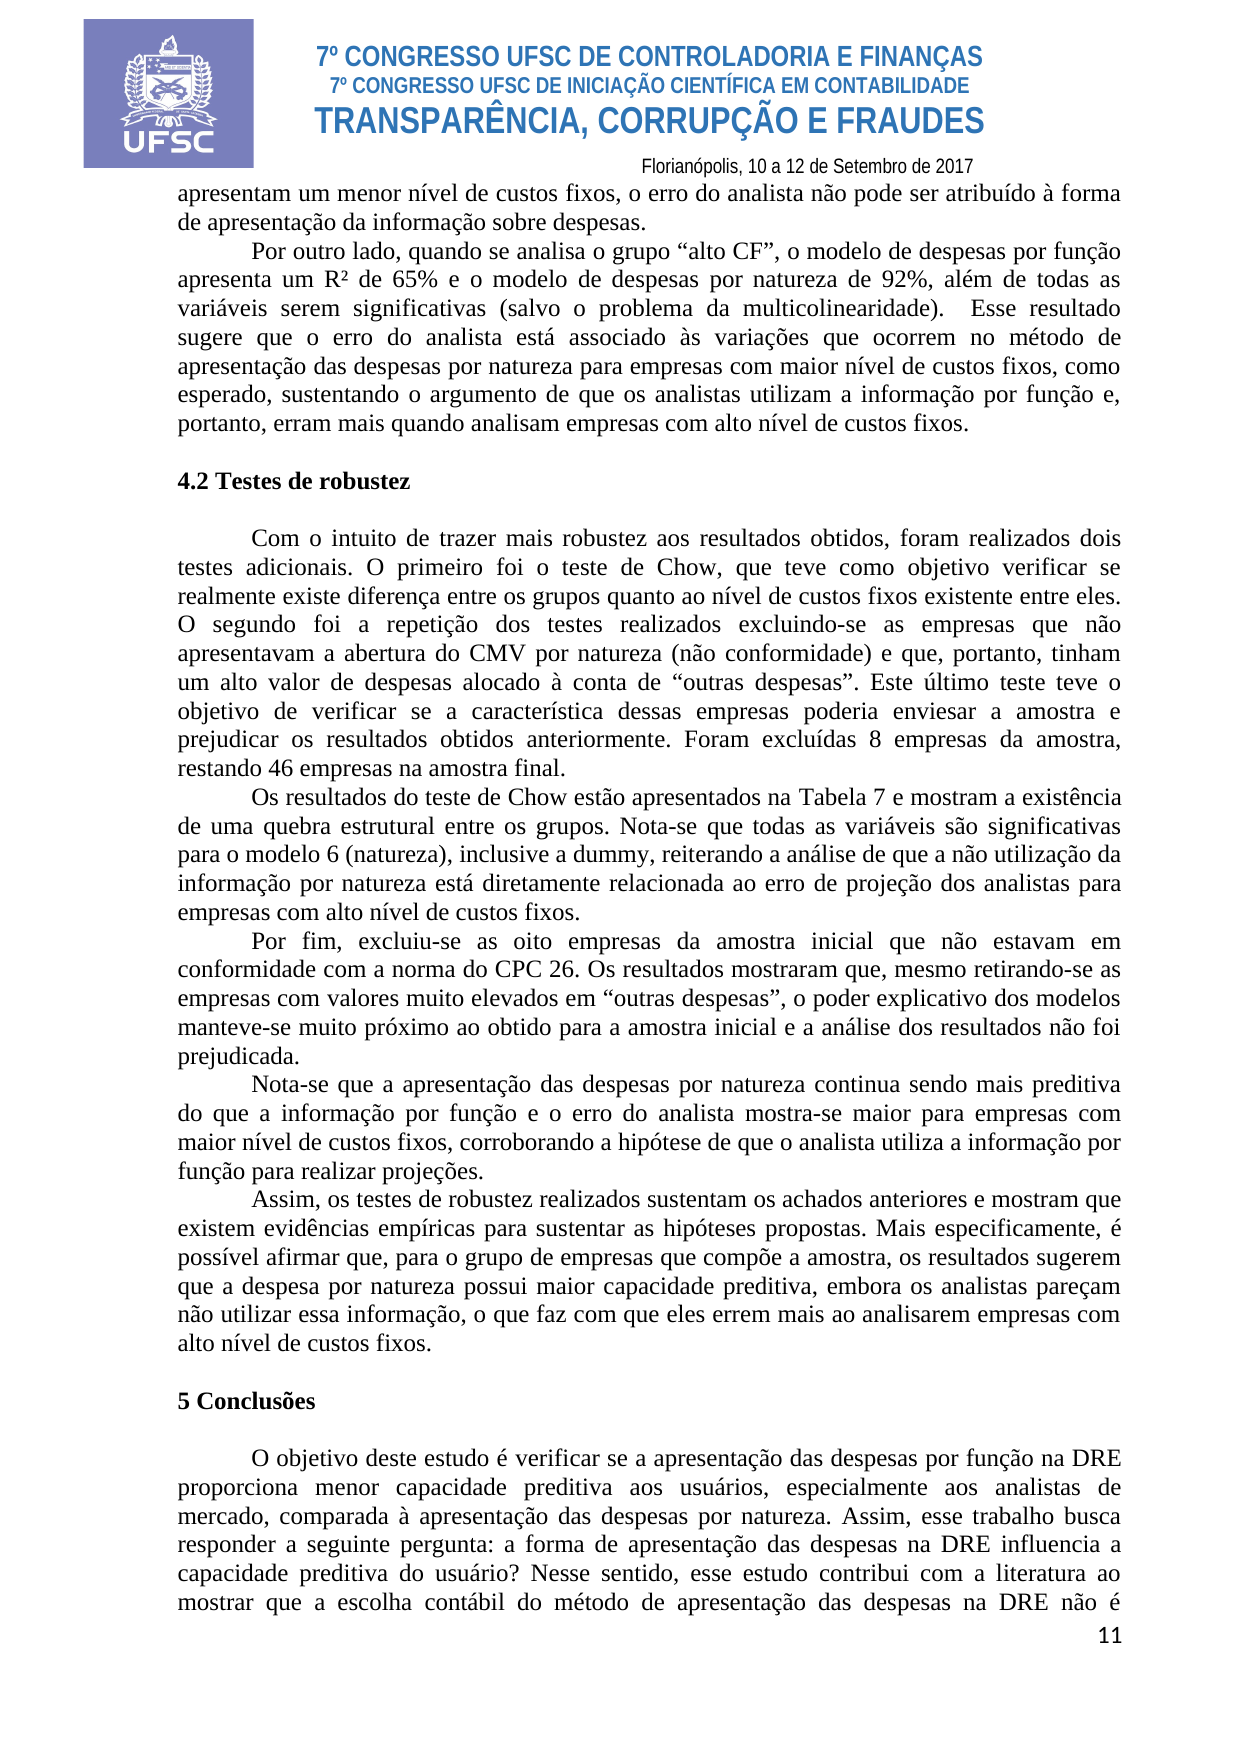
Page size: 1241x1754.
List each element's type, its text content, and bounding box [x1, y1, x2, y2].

text Por outro lado, quando se analisa o grupo “alto CF”, o modelo de despesas por função apresenta um R² de 65% e o modelo de despesas por natureza de 92%, além de todas as variáveis serem significativas (salvo o problema da multicolinearidade). Esse resultado sugere que o erro do analista está associado às variações que ocorrem no método de apresentação das despesas por natureza para empresas com maior nível de custos fixos, como esperado, sustentando o argumento de que os analistas utilizam a informação por função e, portanto, erram mais quando analisam empresas com alto nível de custos fixos. [177, 236, 1122, 437]
text Assim, os testes de robustez realizados sustentam os achados anteriores e mostram que existem evidências empíricas para sustentar as hipóteses propostas. Mais especificamente, é possível afirmar que, para o grupo de empresas que compõe a amostra, os resultados sugerem que a despesa por natureza possui maior capacidade preditiva, embora os analistas pareçam não utilizar essa informação, o que faz com que eles errem mais ao analisarem empresas com alto nível de custos fixos. [177, 1184, 1122, 1357]
text 4.2 Testes de robustez [177, 466, 1122, 494]
picture [83, 19, 254, 168]
text Nota-se que a apresentação das despesas por natureza continua sendo mais preditiva do que a informação por função e o erro do analista mostra-se maior para empresas com maior nível de custos fixos, corroborando a hipótese de que o analista utiliza a informação por função para realizar projeções. [177, 1069, 1122, 1184]
text Por fim, excluiu-se as oito empresas da amostra inicial que não estavam em conformidade com a norma do CPC 26. Os resultados mostraram que, mesmo retirando-se as empresas com valores muito elevados em “outras despesas”, o poder explicativo dos modelos manteve-se muito próximo ao obtido para a amostra inicial e a análise dos resultados não foi prejudicada. [177, 926, 1122, 1069]
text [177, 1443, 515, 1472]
text Com o intuito de trazer mais robustez aos resultados obtidos, foram realizados dois testes adicionais. O primeiro foi o teste de Chow, que teve como objetivo verificar se realmente existe diferença entre os grupos quanto ao nível de custos fixos existente entre eles. O segundo foi a repetição dos testes realizados excluindo-se as empresas que não apresentavam a abertura do CMV por natureza (não conformidade) e que, portanto, tinham um alto valor de despesas alocado à conta de “outras despesas”. Este último teste teve o objetivo de verificar se a característica dessas empresas poderia enviesar a amostra e prejudicar os resultados obtidos anteriormente. Foram excluídas 8 empresas da amostra, restando 46 empresas na amostra final. [177, 523, 1122, 782]
text 5 Conclusões [177, 1386, 1122, 1414]
text Os resultados do teste de Chow estão apresentados na Tabela 7 e mostram a existência de uma quebra estrutural entre os grupos. Nota-se que todas as variáveis são significativas para o modelo 6 (natureza), inclusive a dummy, reiterando a análise de que a não utilização da informação por natureza está diretamente relacionada ao erro de projeção dos analistas para empresas com alto nível de custos fixos. [177, 782, 1122, 926]
